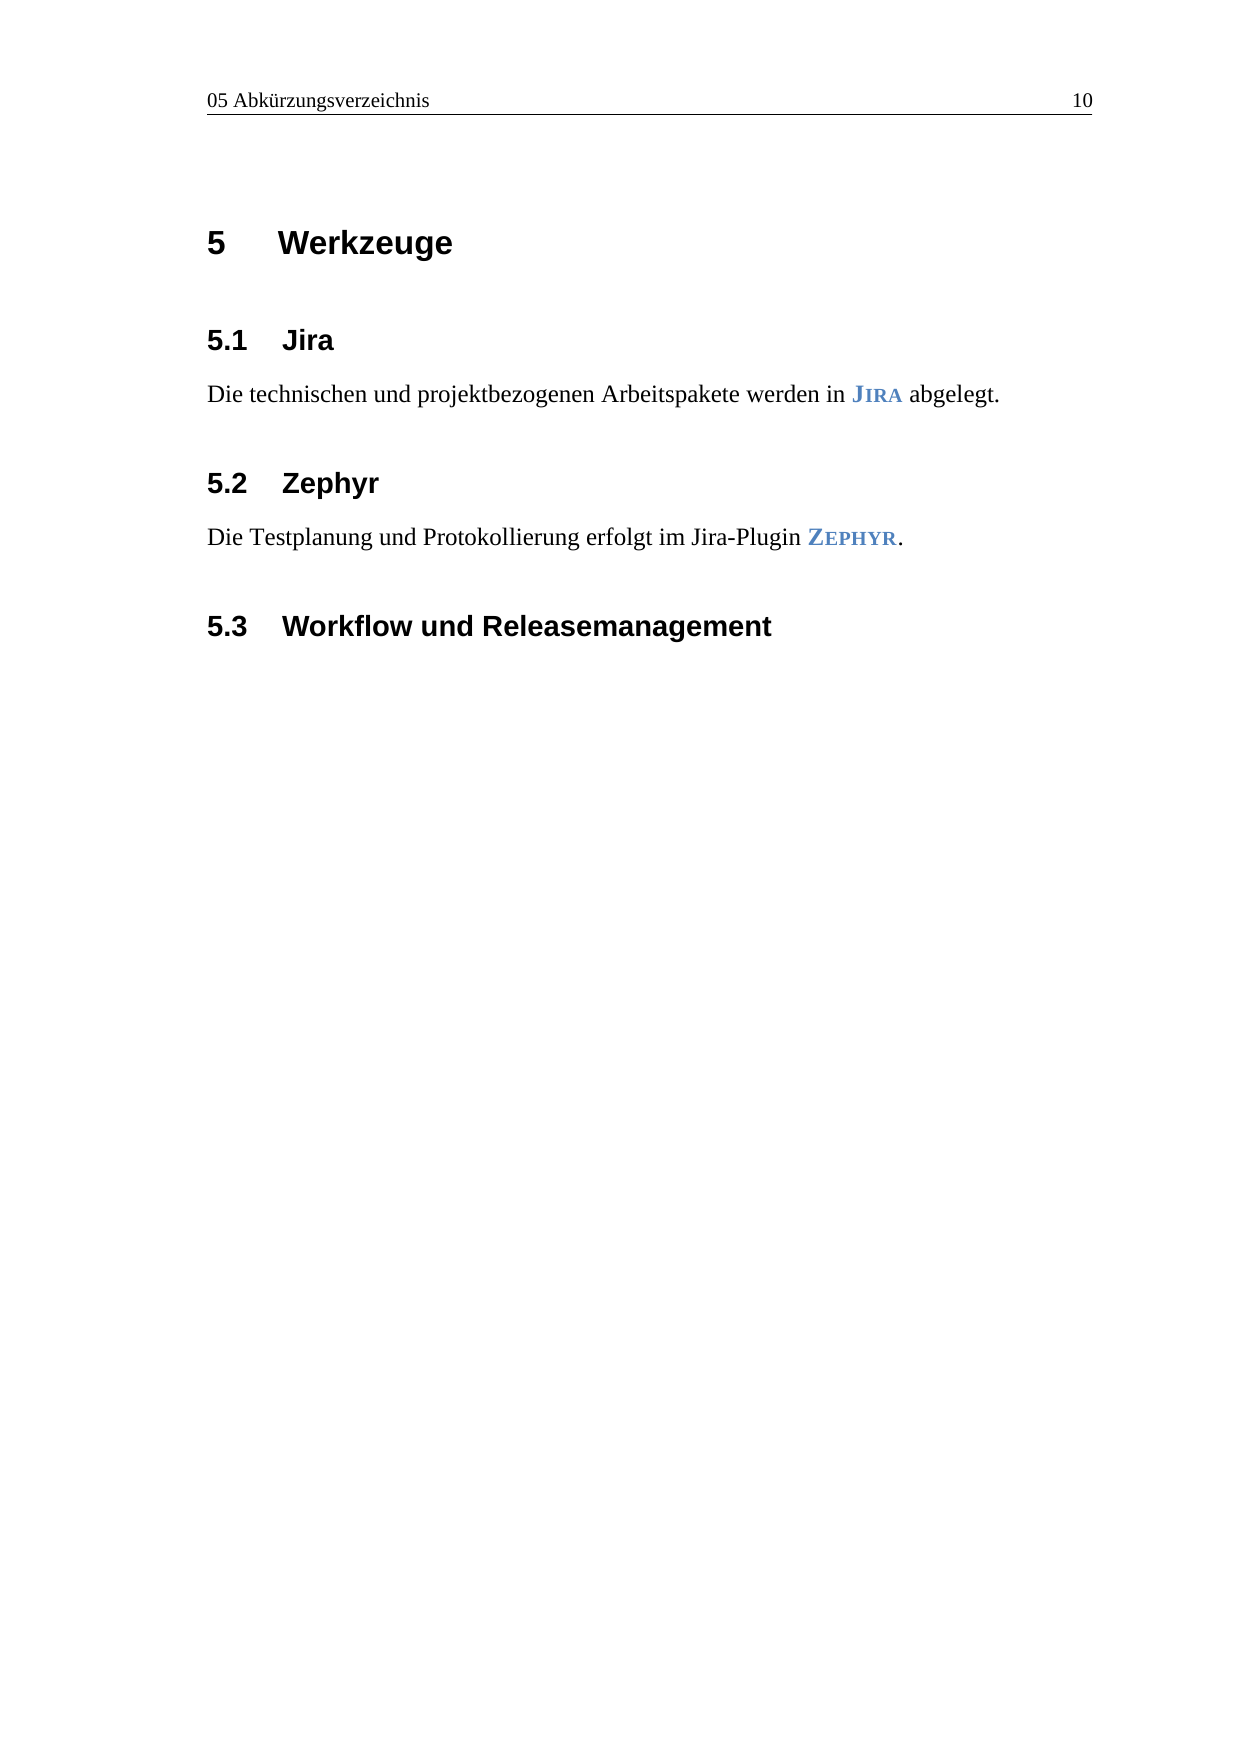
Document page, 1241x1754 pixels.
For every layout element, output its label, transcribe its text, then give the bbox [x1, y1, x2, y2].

subtitle Werkzeuge [207, 223, 1092, 261]
subtitle Zephyr [207, 466, 1092, 499]
subtitle Workflow und Releasemanagement [207, 609, 1092, 643]
text Die Testplanung und Protokollierung erfolgt im Jira-Plugin Zephyr. [207, 522, 1092, 551]
subtitle Jira [207, 323, 1092, 356]
text Die technischen und projektbezogenen Arbeitspakete werden in Jira abgelegt. [207, 379, 1092, 407]
